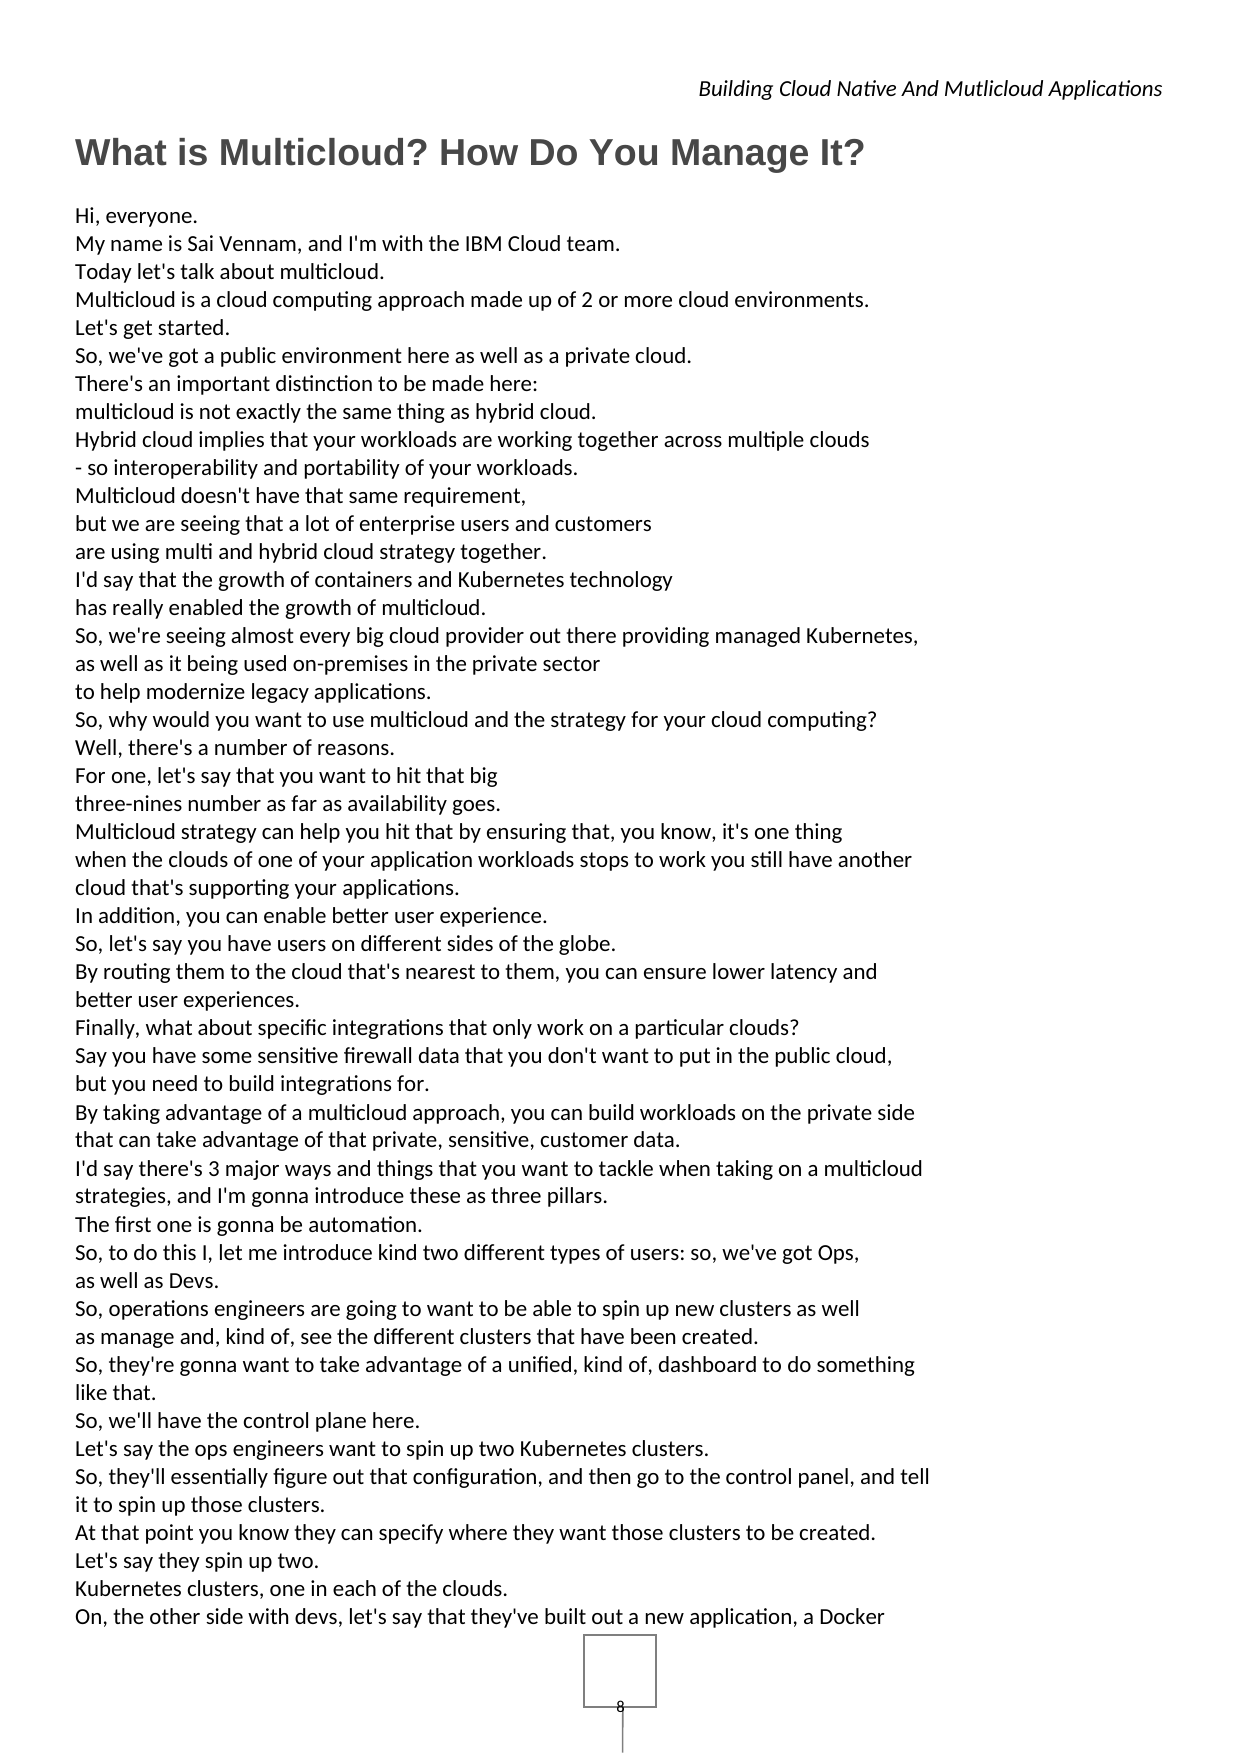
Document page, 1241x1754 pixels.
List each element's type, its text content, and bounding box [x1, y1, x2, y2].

text Let's get started. [75, 313, 1165, 341]
text In addition, you can enable better user experience. [75, 901, 1165, 929]
text like that. [75, 1378, 1165, 1406]
text So, we're seeing almost every big cloud provider out there providing managed Kubernetes, [75, 621, 1165, 649]
text My name is Sai Vennam, and I'm with the IBM Cloud team. [75, 229, 1165, 257]
text but you need to build integrations for. [75, 1069, 1165, 1098]
text Multicloud strategy can help you hit that by ensuring that, you know, it's one thing [75, 817, 1165, 845]
text Multicloud doesn't have that same requirement, [75, 481, 1165, 509]
text By routing them to the cloud that's nearest to them, you can ensure lower latency and [75, 957, 1165, 986]
text By taking advantage of a multicloud approach, you can build workloads on the private side [75, 1098, 1165, 1126]
subtitle What is Multicloud? How Do You Manage It? [75, 130, 1165, 173]
text has really enabled the growth of multicloud. [75, 593, 1165, 621]
text strategies, and I'm gonna introduce these as three pillars. [75, 1182, 1165, 1210]
text Hi, everyone. [75, 201, 1165, 229]
text Multicloud is a cloud computing approach made up of 2 or more cloud environments. [75, 285, 1165, 313]
text So, they'll essentially figure out that configuration, and then go to the control panel, and tell [75, 1462, 1165, 1490]
text There's an important distinction to be made here: [75, 369, 1165, 397]
text Today let's talk about multicloud. [75, 257, 1165, 285]
text I'd say that the growth of containers and Kubernetes technology [75, 565, 1165, 593]
text as manage and, kind of, see the different clusters that have been created. [75, 1322, 1165, 1350]
text that can take advantage of that private, sensitive, customer data. [75, 1126, 1165, 1154]
text - so interoperability and portability of your workloads. [75, 453, 1165, 481]
text but we are seeing that a lot of enterprise users and customers [75, 509, 1165, 537]
text Finally, what about specific integrations that only work on a particular clouds? [75, 1013, 1165, 1042]
text when the clouds of one of your application workloads stops to work you still have another [75, 845, 1165, 873]
text Let's say they spin up two. [75, 1546, 1165, 1574]
text For one, let's say that you want to hit that big [75, 761, 1165, 789]
text So, to do this I, let me introduce kind two different types of users: so, we've got Ops, [75, 1238, 1165, 1266]
text Hybrid cloud implies that your workloads are working together across multiple clouds [75, 425, 1165, 453]
text cloud that's supporting your applications. [75, 873, 1165, 901]
text At that point you know they can specify where they want those clusters to be created. [75, 1518, 1165, 1546]
text three-nines number as far as availability goes. [75, 789, 1165, 817]
text I'd say there's 3 major ways and things that you want to tackle when taking on a multicloud [75, 1154, 1165, 1182]
text Let's say the ops engineers want to spin up two Kubernetes clusters. [75, 1434, 1165, 1462]
text So, we'll have the control plane here. [75, 1406, 1165, 1434]
text better user experiences. [75, 986, 1165, 1013]
text it to spin up those clusters. [75, 1490, 1165, 1518]
text Kubernetes clusters, one in each of the clouds. [75, 1574, 1165, 1602]
text So, we've got a public environment here as well as a private cloud. [75, 341, 1165, 369]
text are using multi and hybrid cloud strategy together. [75, 537, 1165, 565]
text Say you have some sensitive firewall data that you don't want to put in the public cloud, [75, 1042, 1165, 1069]
text Well, there's a number of reasons. [75, 733, 1165, 761]
text So, they're gonna want to take advantage of a unified, kind of, dashboard to do something [75, 1350, 1165, 1378]
text as well as Devs. [75, 1266, 1165, 1294]
text to help modernize legacy applications. [75, 677, 1165, 705]
text The first one is gonna be automation. [75, 1210, 1165, 1238]
text So, let's say you have users on different sides of the globe. [75, 929, 1165, 957]
text multicloud is not exactly the same thing as hybrid cloud. [75, 397, 1165, 425]
text as well as it being used on-premises in the private sector [75, 649, 1165, 677]
text So, why would you want to use multicloud and the strategy for your cloud computing? [75, 705, 1165, 733]
text So, operations engineers are going to want to be able to spin up new clusters as well [75, 1294, 1165, 1322]
text On, the other side with devs, let's say that they've built out a new application, a Docker [75, 1602, 1165, 1630]
